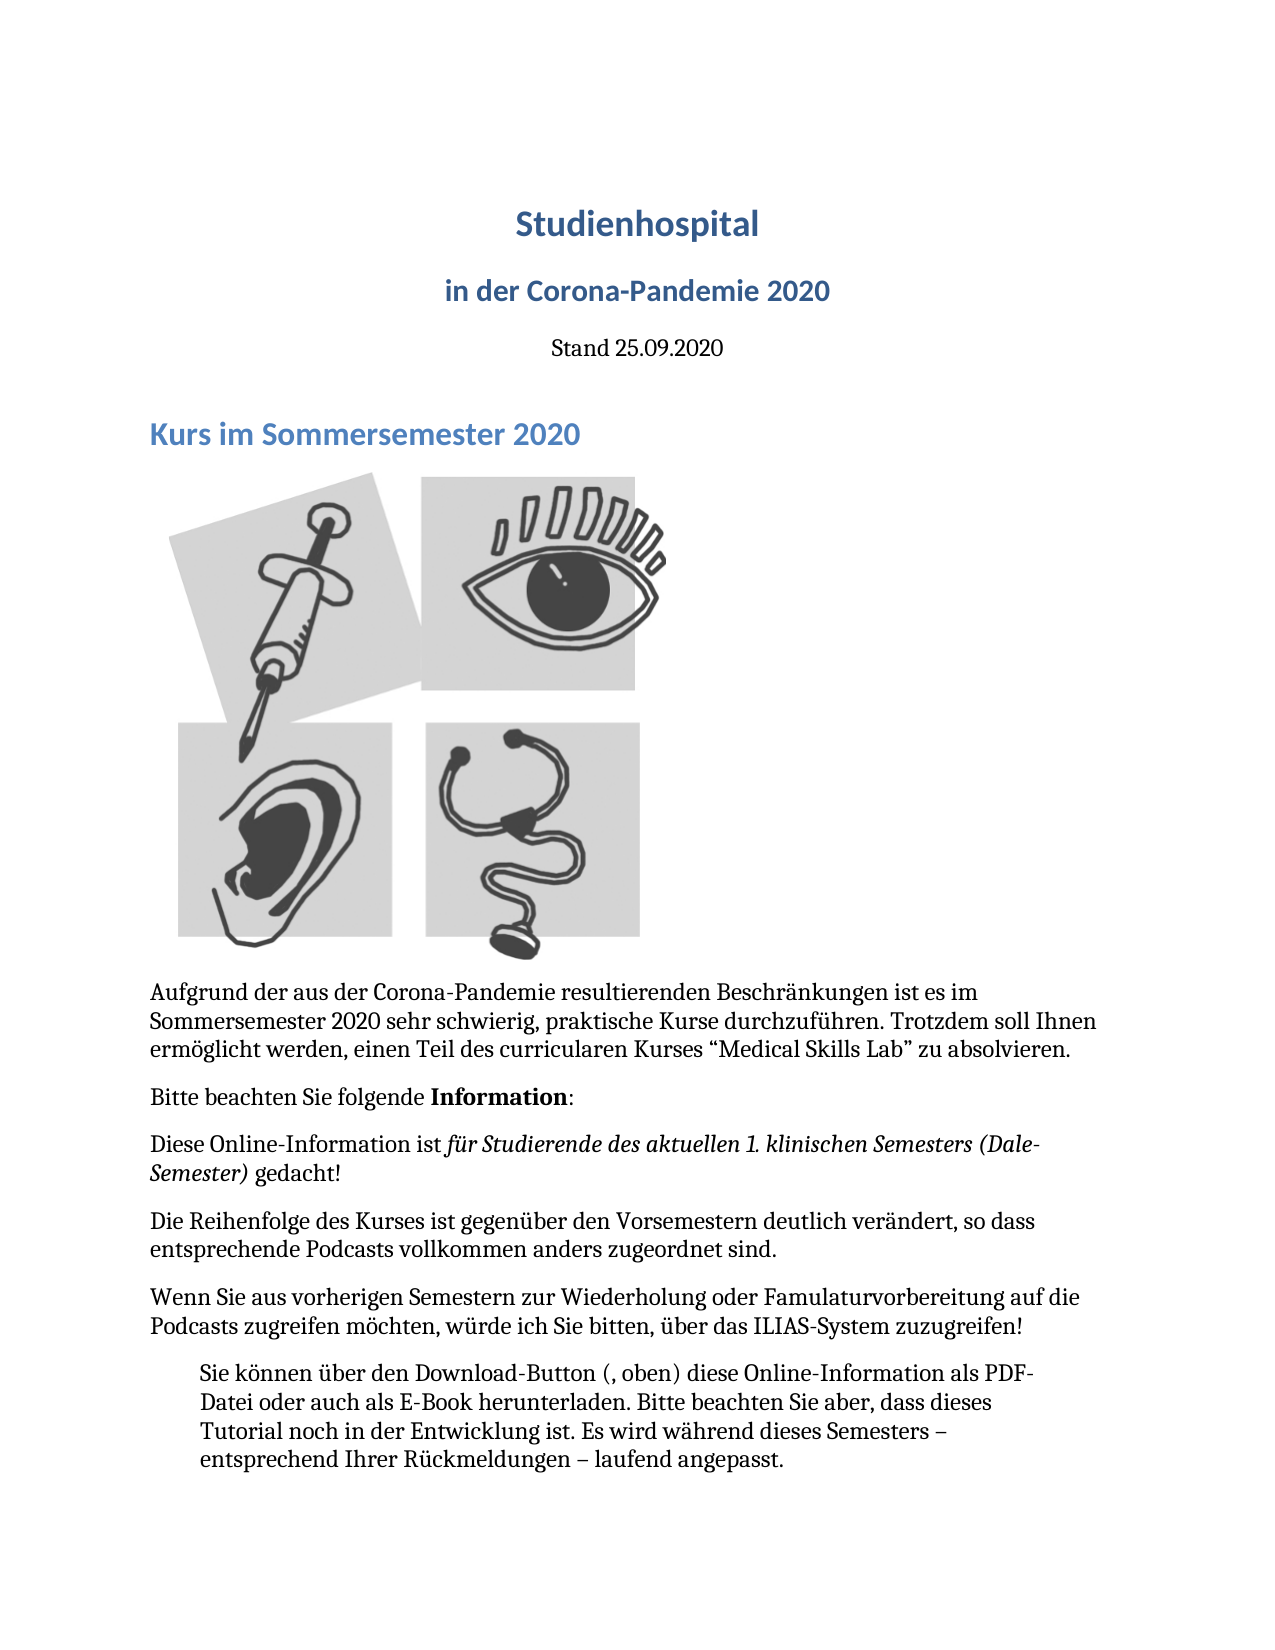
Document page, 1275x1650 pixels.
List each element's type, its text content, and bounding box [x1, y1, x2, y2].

text Sie können über den Download-Button (, oben) diese Online-Information als PDF-Datei oder auch als E-Book herunterladen. Bitte beachten Sie aber, dass dieses Tutorial noch in der Entwicklung ist. Es wird während dieses Semesters – entsprechend Ihrer Rückmeldungen – laufend angepasst. [200, 1359, 1075, 1474]
subtitle Kurs im Sommersemester 2020 [150, 413, 1125, 453]
subtitle in der Corona-Pandemie 2020 [150, 271, 1125, 309]
text Wenn Sie aus vorherigen Semestern zur Wiederholung oder Famulaturvorbereitung auf die Podcasts zugreifen möchten, würde ich Sie bitten, über das ILIAS-System zuzugreifen! [150, 1283, 1125, 1340]
text Die Reihenfolge des Kurses ist gegenüber den Vorsemestern deutlich verändert, so dass entsprechende Podcasts vollkommen anders zugeordnet sind. [150, 1207, 1125, 1264]
picture [168, 472, 666, 960]
title Studienhospital [150, 200, 1125, 246]
text Aufgrund der aus der Corona-Pandemie resultierenden Beschränkungen ist es im Sommersemester 2020 sehr schwierig, praktische Kurse durchzuführen. Trotzdem soll Ihnen ermöglicht werden, einen Teil des curricularen Kurses “Medical Skills Lab” zu absolvieren. [150, 978, 1125, 1064]
text Stand 25.09.2020 [150, 334, 1125, 363]
text Diese Online-Information ist für Studierende des aktuellen 1. klinischen Semesters (Dale-Semester) gedacht! [150, 1130, 1125, 1188]
text Bitte beachten Sie folgende Information: [150, 1083, 1125, 1112]
